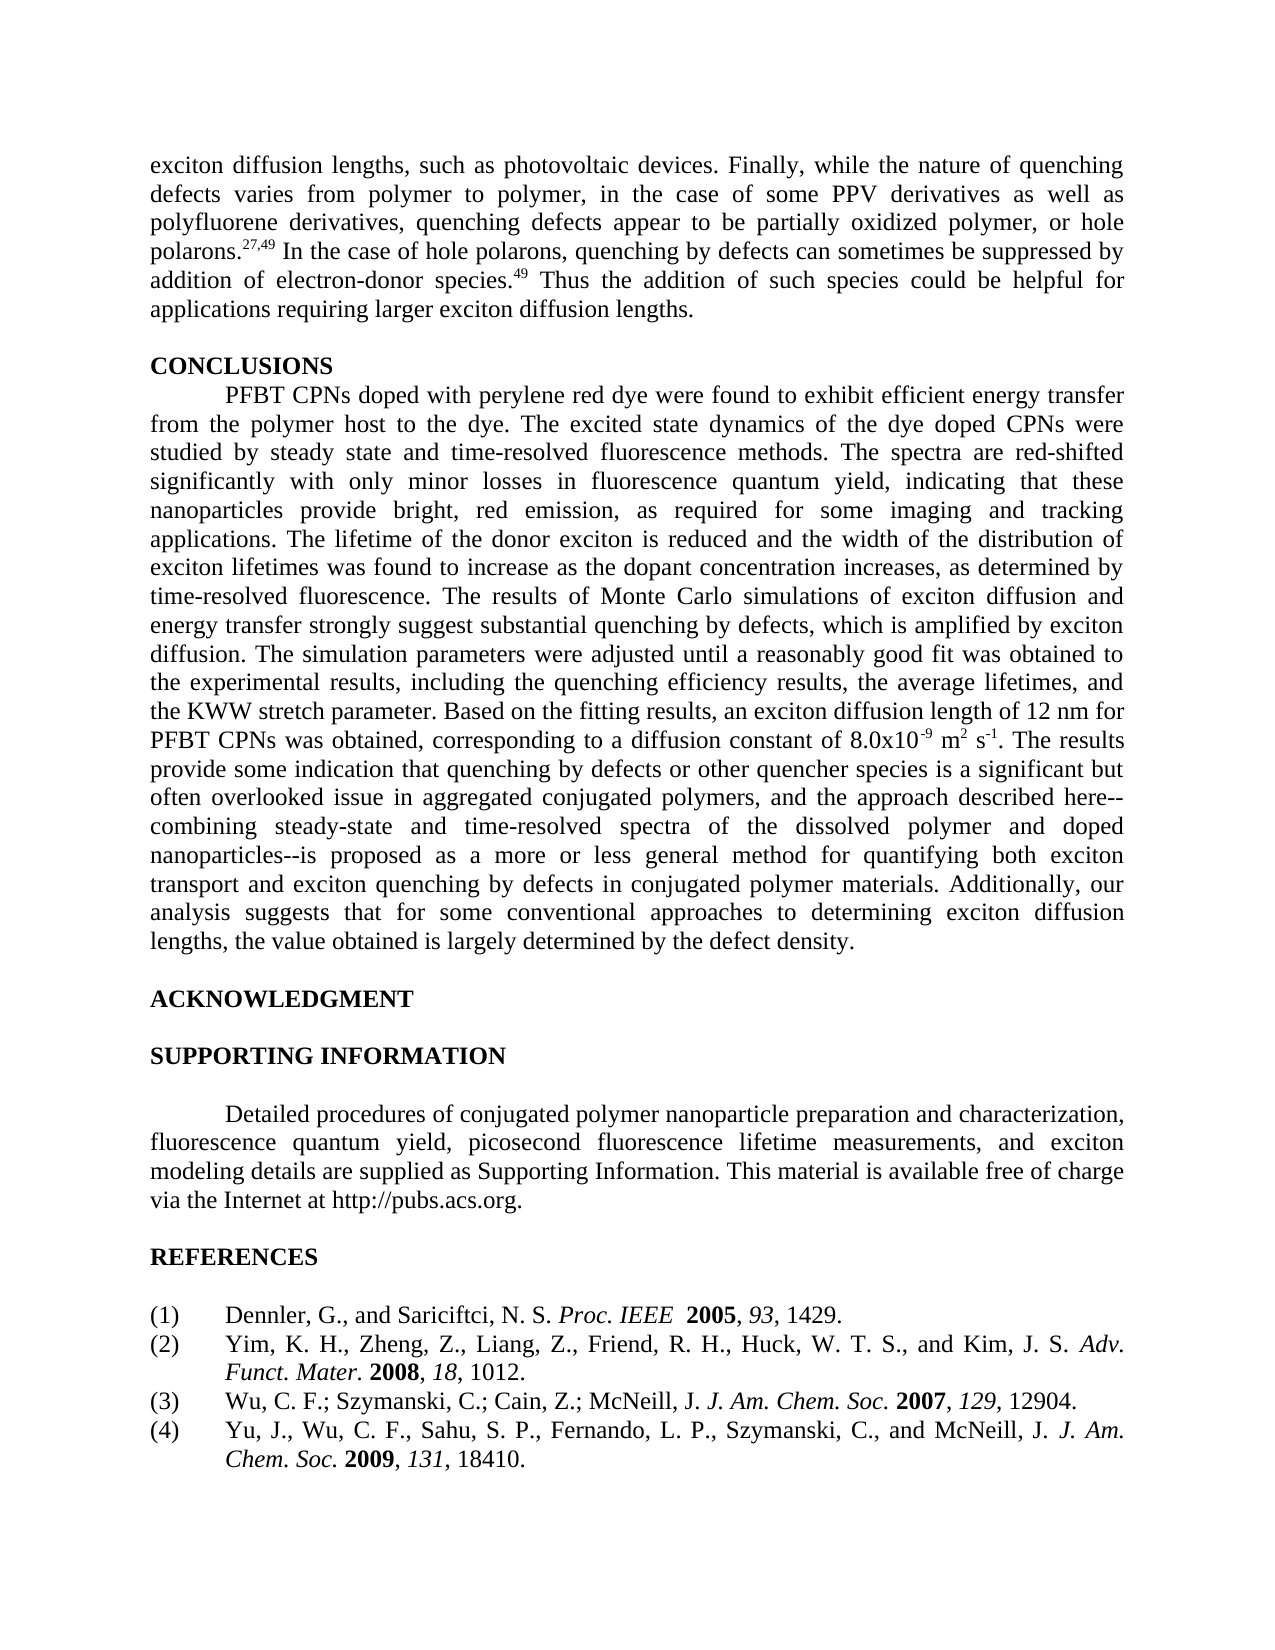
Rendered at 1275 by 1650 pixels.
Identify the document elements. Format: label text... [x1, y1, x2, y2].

text (2) Yim, K. H., Zheng, Z., Liang, Z., Friend, R. H., Huck, W. T. S., and Kim, J. S. Adv. Funct. Mater. 2008, 18, 1012. [150, 1329, 1125, 1386]
text PFBT CPNs doped with perylene red dye were found to exhibit efficient energy transfer from the polymer host to the dye. The excited state dynamics of the dye doped CPNs were studied by steady state and time-resolved fluorescence methods. The spectra are red-shifted significantly with only minor losses in fluorescence quantum yield, indicating that these nanoparticles provide bright, red emission, as required for some imaging and tracking applications. The lifetime of the donor exciton is reduced and the width of the distribution of exciton lifetimes was found to increase as the dopant concentration increases, as determined by time-resolved fluorescence. The results of Monte Carlo simulations of exciton diffusion and energy transfer strongly suggest substantial quenching by defects, which is amplified by exciton diffusion. The simulation parameters were adjusted until a reasonably good fit was obtained to the experimental results, including the quenching efficiency results, the average lifetimes, and the KWW stretch parameter. Based on the fitting results, an exciton diffusion length of 12 nm for PFBT CPNs was obtained, corresponding to a diffusion constant of 8.0x10-9 m2 s-1. The results provide some indication that quenching by defects or other quencher species is a significant but often overlooked issue in aggregated conjugated polymers, and the approach described here--combining steady-state and time-resolved spectra of the dissolved polymer and doped nanoparticles--is proposed as a more or less general method for quantifying both exciton transport and exciton quenching by defects in conjugated polymer materials. Additionally, our analysis suggests that for some conventional approaches to determining exciton diffusion lengths, the value obtained is largely determined by the defect density. [150, 380, 1125, 955]
text (3) Wu, C. F.; Szymanski, C.; Cain, Z.; McNeill, J. J. Am. Chem. Soc. 2007, 129, 12904. [150, 1386, 1125, 1415]
text Detailed procedures of conjugated polymer nanoparticle preparation and characterization, fluorescence quantum yield, picosecond fluorescence lifetime measurements, and exciton modeling details are supplied as Supporting Information. This material is available free of charge via the Internet at http://pubs.acs.org. [150, 1099, 1125, 1214]
text SUPPORTING INFORMATION [150, 1041, 1125, 1070]
text REFERENCES [150, 1242, 1125, 1271]
text (4) Yu, J., Wu, C. F., Sahu, S. P., Fernando, L. P., Szymanski, C., and McNeill, J. J. Am. Chem. Soc. 2009, 131, 18410. [150, 1415, 1125, 1472]
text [150, 150, 1125, 322]
text CONCLUSIONS [150, 351, 1125, 380]
text (1) Dennler, G., and Sariciftci, N. S. Proc. IEEE 2005, 93, 1429. [150, 1300, 1125, 1329]
text ACKNOWLEDGMENT [150, 984, 1125, 1012]
